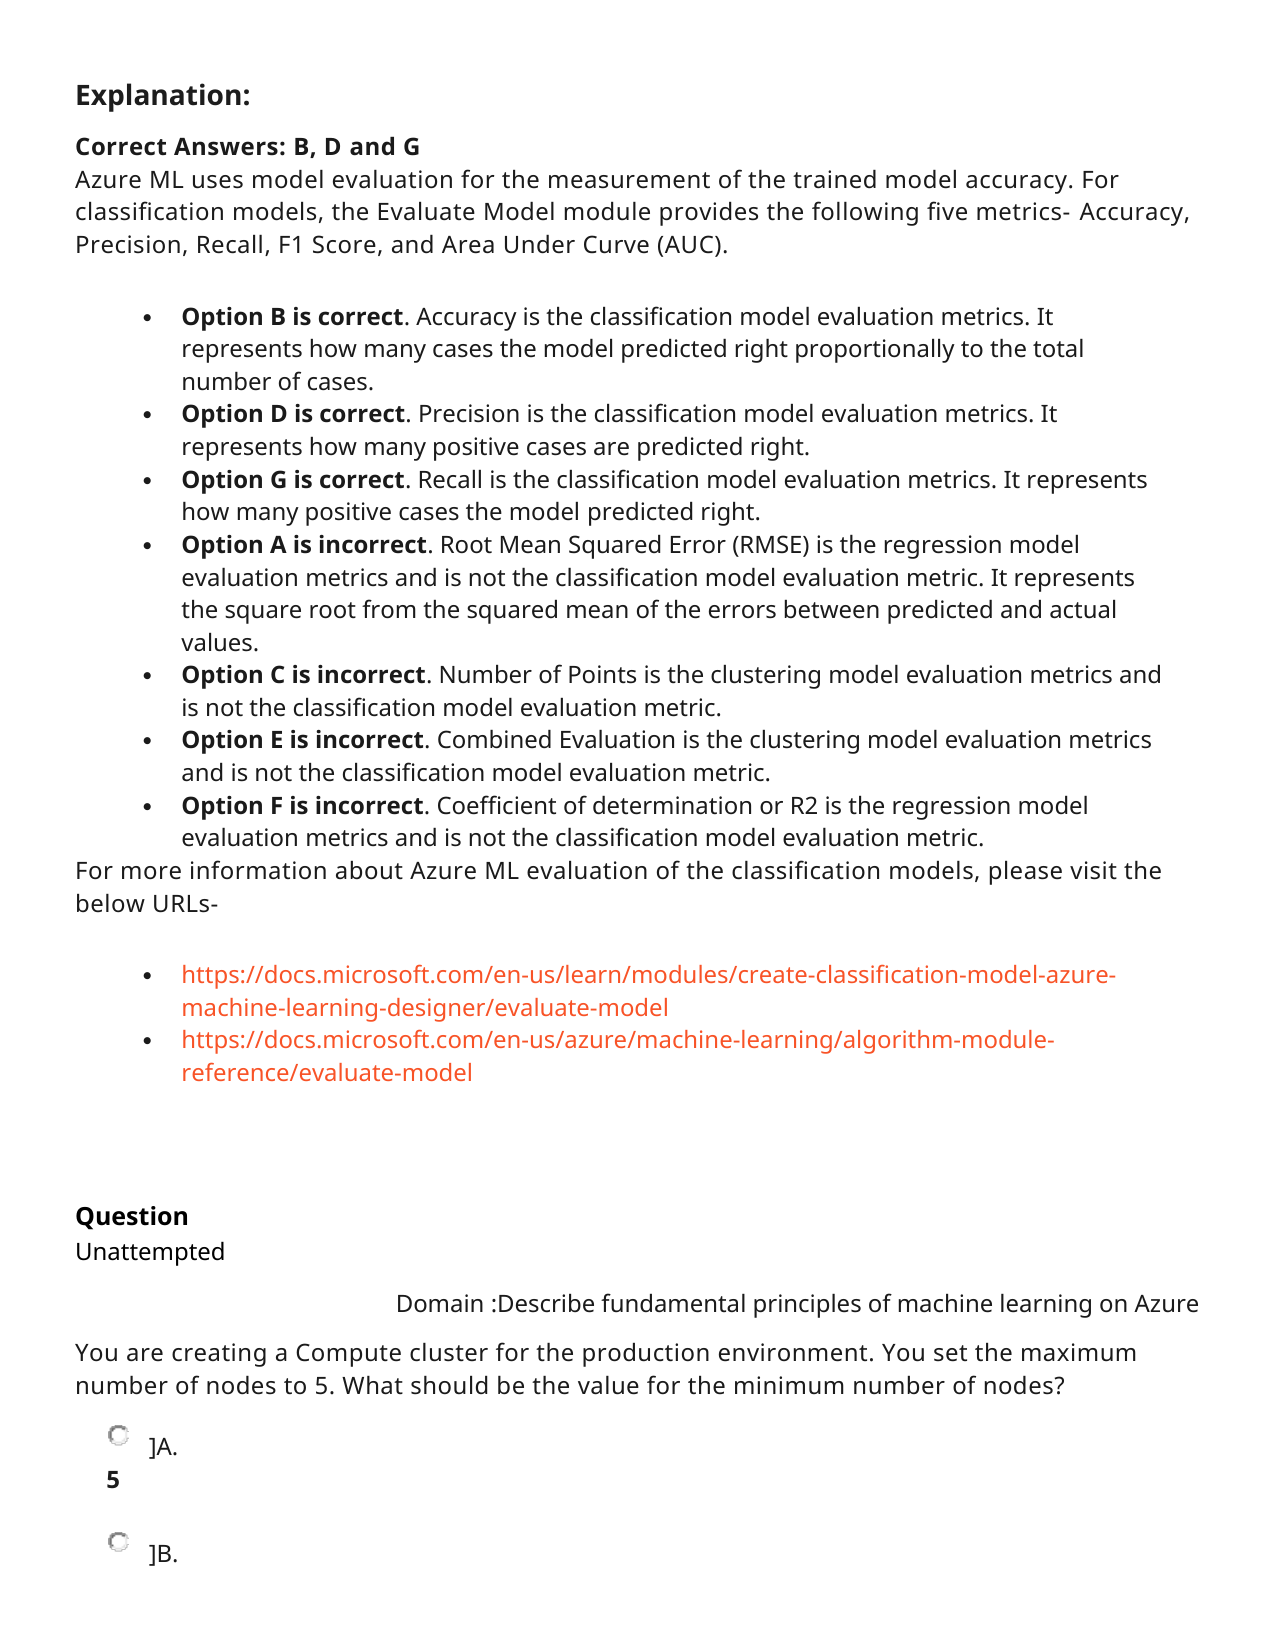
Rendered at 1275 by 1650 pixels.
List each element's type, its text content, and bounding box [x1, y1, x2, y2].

text Explanation: [75, 75, 1200, 113]
list Option A is incorrect. Root Mean Squared Error (RMSE) is the regression model evaluation metrics and is not the classification model evaluation metric. It represents the square root from the squared mean of the errors between predicted and actual values. [144, 528, 1169, 658]
text ]A. [106, 1418, 1200, 1463]
list Option C is incorrect. Number of Points is the clustering model evaluation metrics and is not the classification model evaluation metric. [144, 658, 1169, 723]
text ]B. [106, 1524, 1200, 1569]
text For more information about Azure ML evaluation of the classification models, please visit the below URLs- [75, 854, 1200, 919]
text Unattempted [75, 1235, 1200, 1268]
text Correct Answers: B, D and G [75, 130, 1200, 163]
subtitle Question 25 [75, 1198, 1200, 1232]
text Azure ML uses model evaluation for the measurement of the trained model accuracy. For classification models, the Evaluate Model module provides the following five metrics- Accuracy, Precision, Recall, F1 Score, and Area Under Curve (AUC). [75, 163, 1200, 260]
list Option F is incorrect. Coefficient of determination or R2 is the regression model evaluation metrics and is not the classification model evaluation metric. [144, 788, 1169, 854]
list Option G is correct. Recall is the classification model evaluation metrics. It represents how many positive cases the model predicted right. [144, 462, 1169, 528]
text Domain :Describe fundamental principles of machine learning on Azure [75, 1287, 1200, 1319]
list https://docs.microsoft.com/en-us/azure/machine-learning/algorithm-module-reference/evaluate-model [144, 1023, 1169, 1088]
list Option E is incorrect. Combined Evaluation is the clustering model evaluation metrics and is not the classification model evaluation metric. [144, 723, 1169, 788]
list Option D is correct. Precision is the classification model evaluation metrics. It represents how many positive cases are predicted right. [144, 397, 1169, 462]
text 5 [106, 1463, 1200, 1495]
list Option B is correct. Accuracy is the classification model evaluation metrics. It represents how many cases the model predicted right proportionally to the total number of cases. [144, 299, 1169, 397]
text You are creating a Compute cluster for the production environment. You set the maximum number of nodes to 5. What should be the value for the minimum number of nodes? [75, 1336, 1200, 1401]
list https://docs.microsoft.com/en-us/learn/modules/create-classification-model-azure-machine-learning-designer/evaluate-model [144, 958, 1169, 1023]
